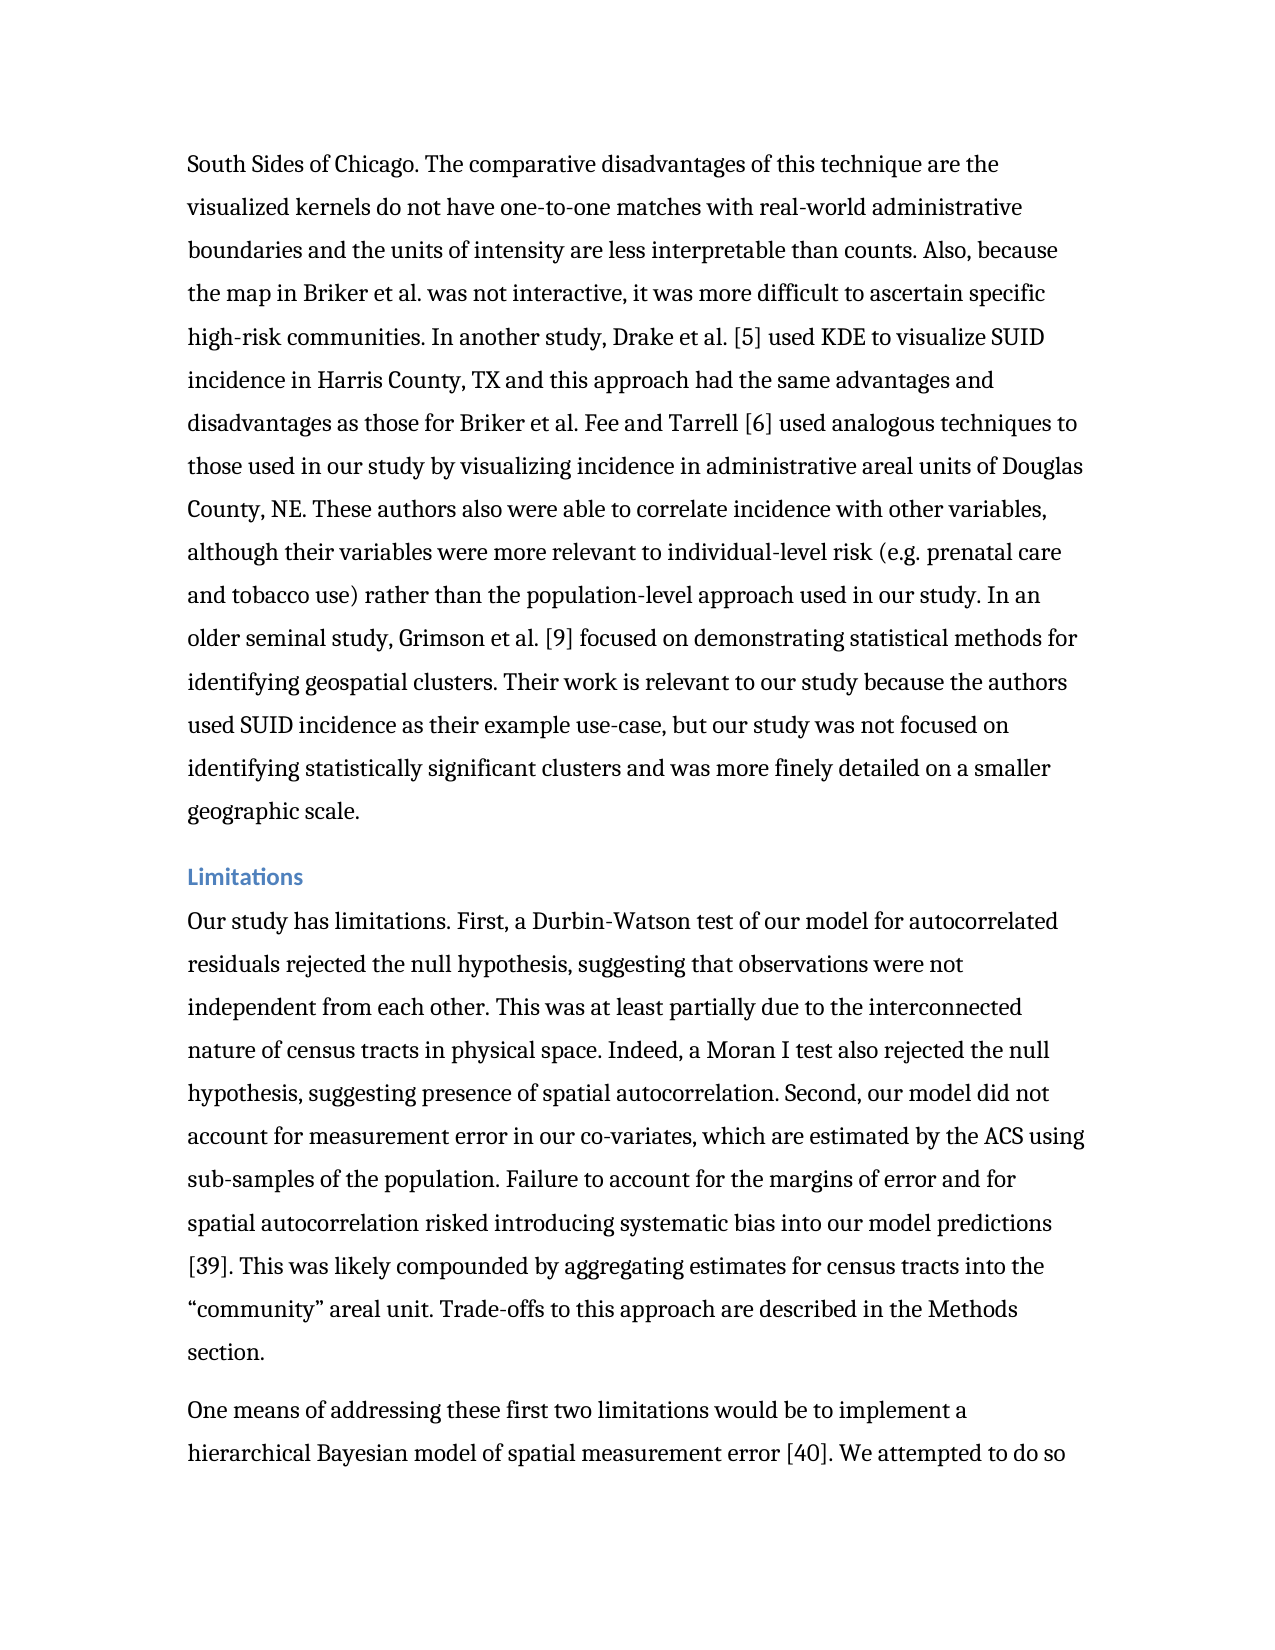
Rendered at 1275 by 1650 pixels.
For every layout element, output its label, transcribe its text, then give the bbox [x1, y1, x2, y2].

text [187, 150, 1087, 826]
subtitle Limitations [187, 861, 1087, 891]
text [187, 1396, 1087, 1467]
text Our study has limitations. First, a Durbin-Watson test of our model for autocorrelated residuals rejected the null hypothesis, suggesting that observations were not independent from each other. This was at least partially due to the interconnected nature of census tracts in physical space. Indeed, a Moran I test also rejected the null hypothesis, suggesting presence of spatial autocorrelation. Second, our model did not account for measurement error in our co-variates, which are estimated by the ACS using sub-samples of the population. Failure to account for the margins of error and for spatial autocorrelation risked introducing systematic bias into our model predictions [39]. This was likely compounded by aggregating estimates for census tracts into the “community” areal unit. Trade-offs to this approach are described in the Methods section. [187, 907, 1087, 1367]
